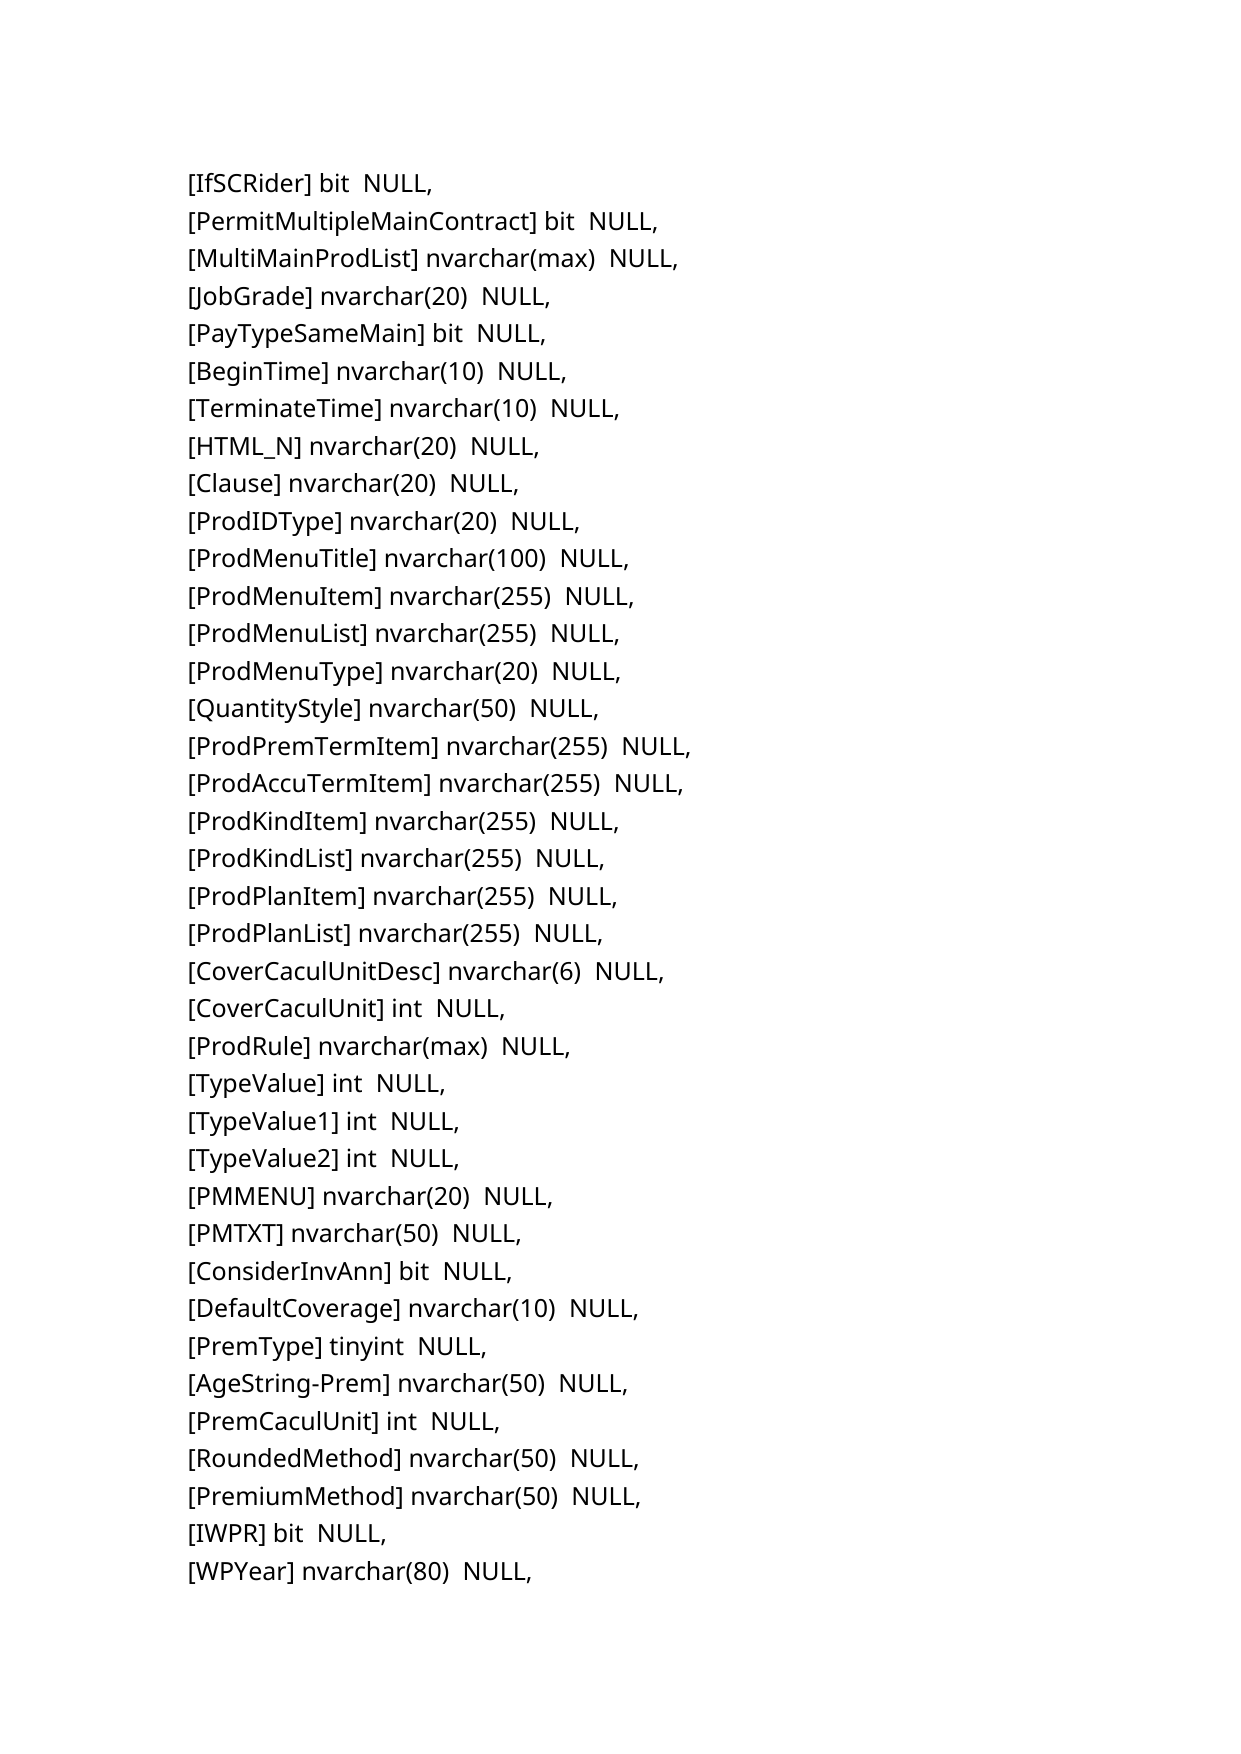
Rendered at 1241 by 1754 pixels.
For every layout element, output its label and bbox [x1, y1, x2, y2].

text [187, 164, 1053, 1589]
